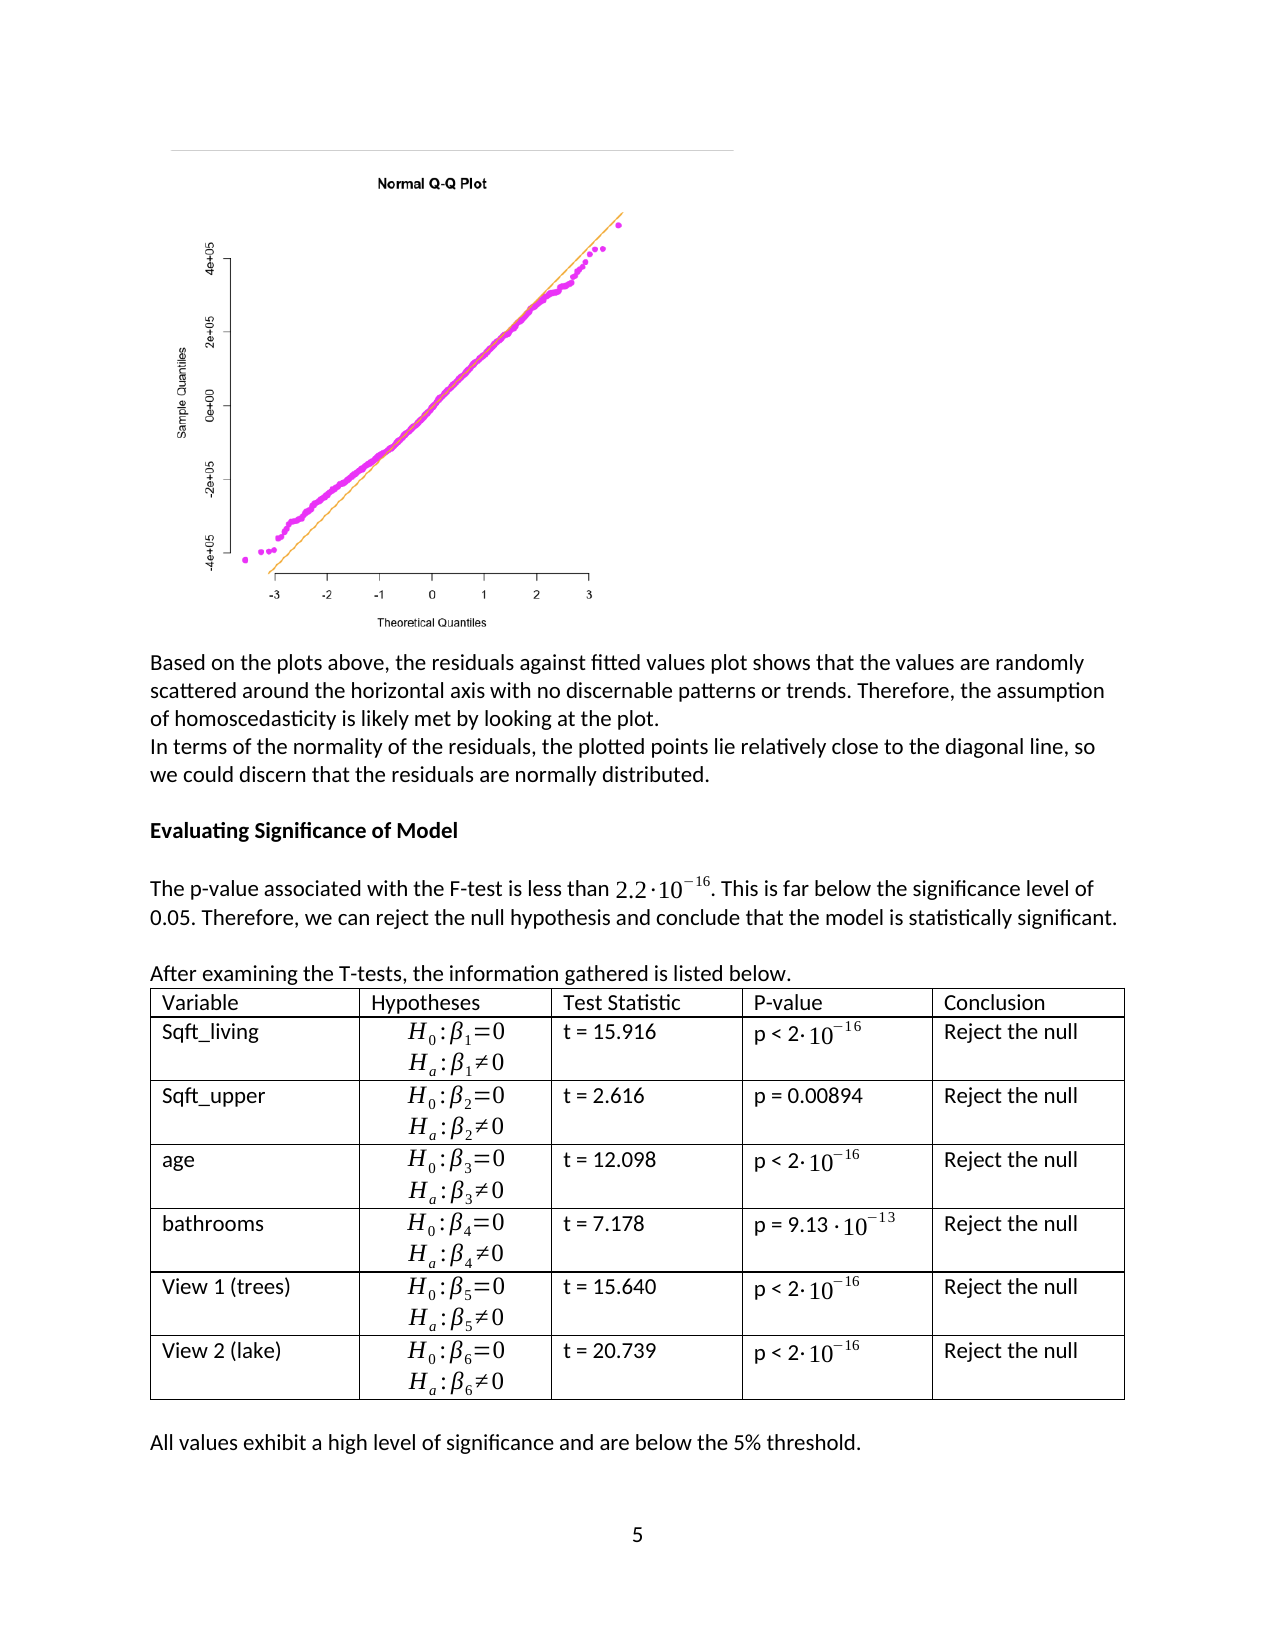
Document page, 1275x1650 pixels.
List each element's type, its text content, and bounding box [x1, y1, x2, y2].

text The p-value associated with the F-test is less than . This is far below the significance level of 0.05. Therefore, we can reject the null hypothesis and conclude that the model is statistically significant. [150, 872, 1125, 931]
table_cell t = 7.178 [552, 1209, 742, 1271]
table_cell p < 2 [743, 1336, 932, 1399]
table_cell Reject the null [933, 1209, 1124, 1271]
text All values exhibit a high level of significance and are below the 5% threshold. [150, 1428, 1125, 1456]
text Based on the plots above, the residuals against fitted values plot shows that the values are randomly scattered around the horizontal axis with no discernable patterns or trends. Therefore, the assumption of homoscedasticity is likely met by looking at the plot. [150, 648, 1125, 732]
table_cell [360, 1336, 551, 1399]
text After examining the T-tests, the information gathered is listed below. [150, 959, 1125, 987]
table_cell t = 2.616 [552, 1081, 742, 1144]
table_cell View 2 (lake) [151, 1336, 359, 1399]
table_cell p < 2 [743, 1018, 932, 1080]
table_cell t = 12.098 [552, 1145, 742, 1208]
table_cell [360, 1273, 551, 1335]
table_header P-value [743, 989, 932, 1016]
table_header Hypotheses [360, 989, 551, 1016]
table_cell p = 0.00894 [743, 1081, 932, 1144]
table_cell Sqft_living [151, 1018, 359, 1080]
table_header Test Statistic [552, 989, 742, 1016]
picture [150, 150, 734, 648]
table_cell Reject the null [933, 1273, 1124, 1335]
table_header Variable [151, 989, 359, 1016]
table_cell age [151, 1145, 359, 1208]
table_cell t = 15.640 [552, 1273, 742, 1335]
table_cell p = 9.13 [743, 1209, 932, 1271]
table_cell p < 2 [743, 1273, 932, 1335]
subtitle Evaluating Significance of Model [150, 816, 1125, 844]
table_cell t = 20.739 [552, 1336, 742, 1399]
table_cell p < 2 [743, 1145, 932, 1208]
text In terms of the normality of the residuals, the plotted points lie relatively close to the diagonal line, so we could discern that the residuals are normally distributed. [150, 732, 1125, 788]
table_cell [360, 1081, 551, 1144]
table_cell [360, 1209, 551, 1271]
table_cell Reject the null [933, 1081, 1124, 1144]
table_header Conclusion [933, 989, 1124, 1016]
table_cell [360, 1145, 551, 1208]
table_cell [360, 1018, 551, 1080]
table_cell Reject the null [933, 1145, 1124, 1208]
table_cell Reject the null [933, 1336, 1124, 1399]
table_cell View 1 (trees) [151, 1273, 359, 1335]
table_cell Sqft_upper [151, 1081, 359, 1144]
table_cell bathrooms [151, 1209, 359, 1271]
table_cell Reject the null [933, 1018, 1124, 1080]
table_cell t = 15.916 [552, 1018, 742, 1080]
